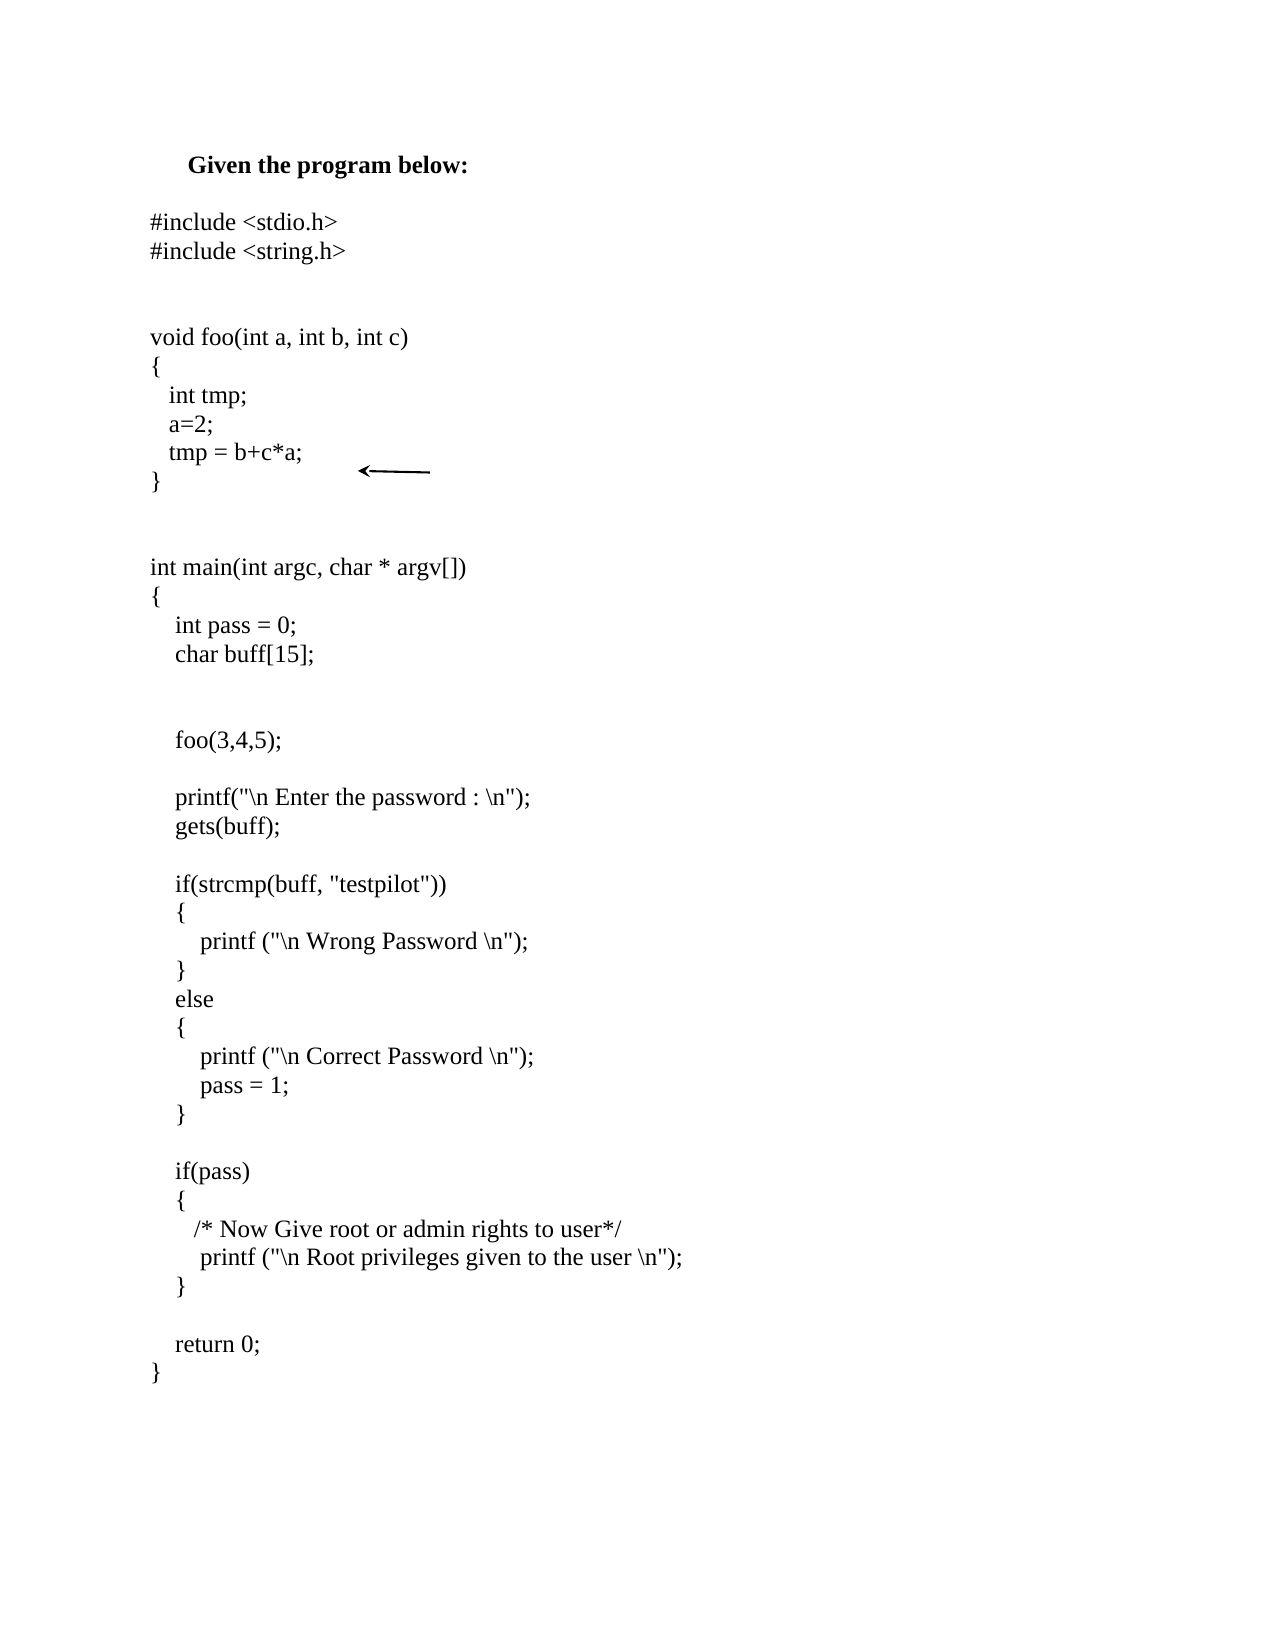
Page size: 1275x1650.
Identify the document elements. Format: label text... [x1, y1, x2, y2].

text foo(3,4,5); [150, 725, 1125, 754]
text else [150, 984, 1125, 1012]
list Given the program below: [187, 150, 1125, 179]
text printf ("\n Correct Password \n"); [150, 1041, 1125, 1070]
text if(pass) [150, 1156, 1125, 1185]
text tmp = b+c*a; [150, 437, 1125, 466]
text return 0; [150, 1329, 1125, 1357]
text { [150, 1185, 1125, 1214]
text void foo(int a, int b, int c) [150, 322, 1125, 351]
text gets(buff); [150, 811, 1125, 840]
text { [150, 897, 1125, 926]
text printf("\n Enter the password : \n"); [150, 782, 1125, 811]
text printf ("\n Root privileges given to the user \n"); [150, 1242, 1125, 1271]
text /* Now Give root or admin rights to user*/ [150, 1214, 1125, 1242]
text printf ("\n Wrong Password \n"); [150, 926, 1125, 955]
text int pass = 0; [150, 610, 1125, 639]
text int main(int argc, char * argv[]) [150, 552, 1125, 581]
text { [150, 351, 1125, 380]
text } [150, 466, 1125, 495]
text { [150, 1012, 1125, 1041]
text if(strcmp(buff, "testpilot")) [150, 869, 1125, 897]
text char buff[15]; [150, 639, 1125, 667]
text } [150, 955, 1125, 984]
text } [150, 1099, 1125, 1127]
text int tmp; [150, 380, 1125, 409]
text { [150, 581, 1125, 610]
text a=2; [150, 409, 1125, 437]
text #include <stdio.h> [150, 207, 1125, 236]
text } [150, 1357, 1125, 1386]
text #include <string.h> [150, 236, 1125, 265]
text pass = 1; [150, 1070, 1125, 1099]
text } [150, 1271, 1125, 1300]
